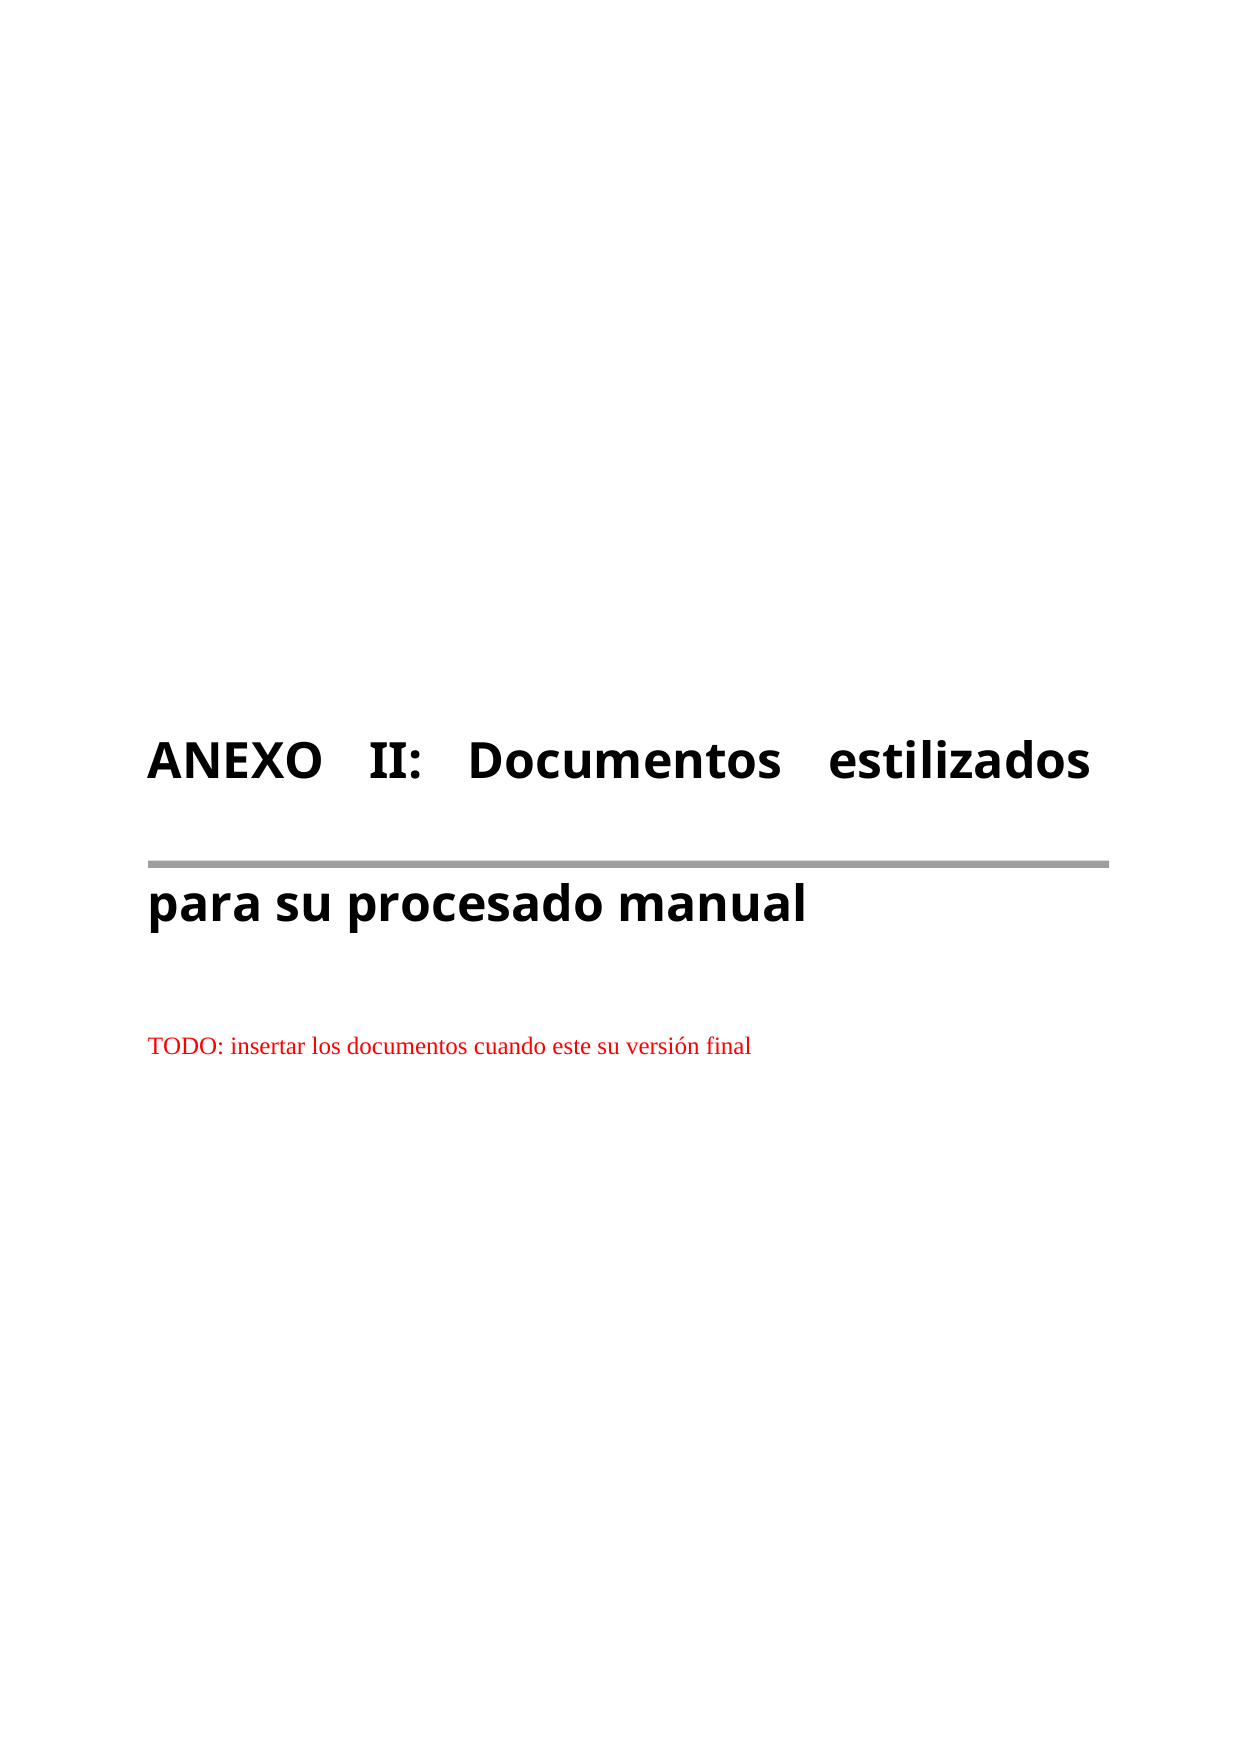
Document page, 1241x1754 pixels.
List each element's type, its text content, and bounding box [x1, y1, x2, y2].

subtitle ANEXO II: Documentos estilizados para su procesado manual [148, 725, 1092, 936]
text TODO: insertar los documentos cuando este su versión final [148, 1031, 1092, 1060]
